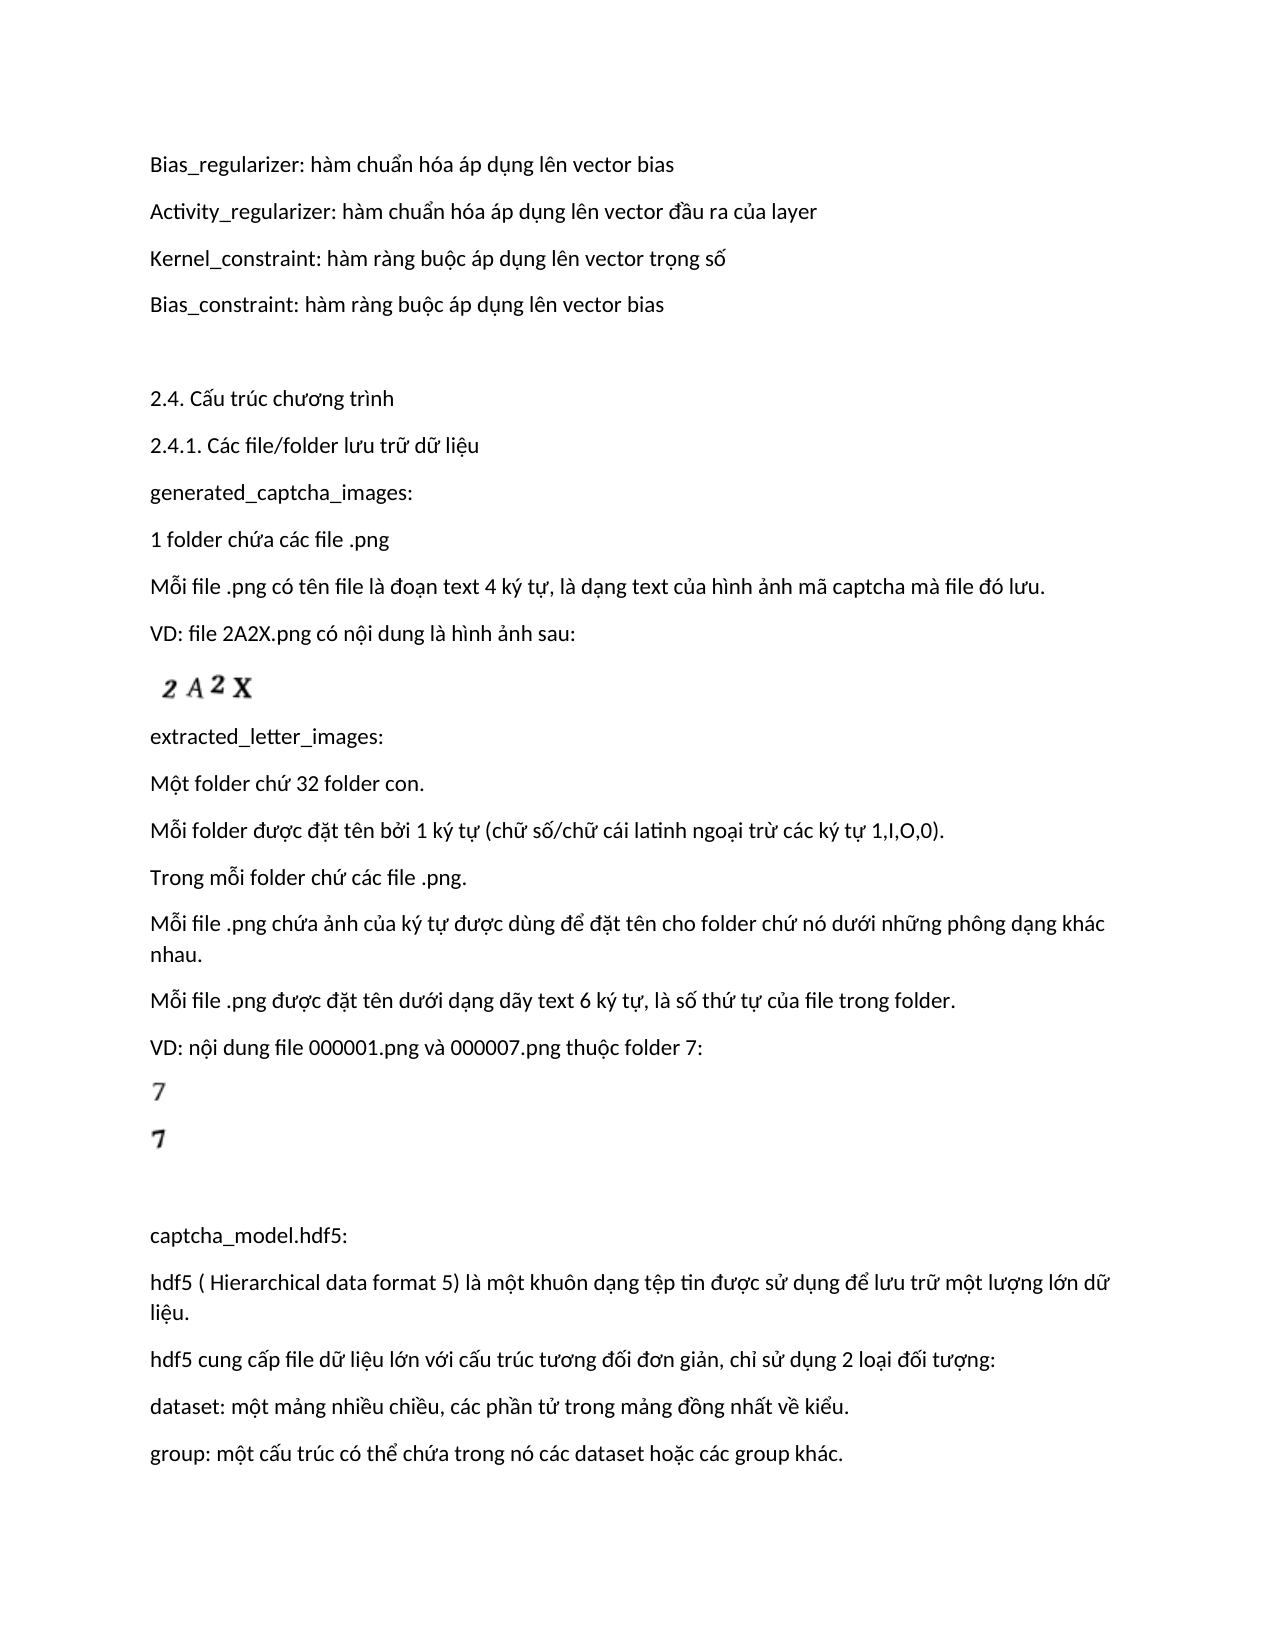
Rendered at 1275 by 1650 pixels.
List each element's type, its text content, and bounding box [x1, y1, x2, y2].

text Trong mỗi folder chứ các file .png. [150, 863, 1125, 891]
text Bias_constraint: hàm ràng buộc áp dụng lên vector bias [150, 291, 1125, 319]
text Activity_regularizer: hàm chuẩn hóa áp dụng lên vector đầu ra của layer [150, 197, 1125, 225]
text group: một cấu trúc có thể chứa trong nó các dataset hoặc các group khác. [150, 1439, 1125, 1467]
picture [150, 1127, 168, 1151]
text Bias_regularizer: hàm chuẩn hóa áp dụng lên vector bias [150, 150, 1125, 178]
picture [150, 1080, 169, 1104]
text VD: nội dung file 000001.png và 000007.png thuộc folder 7: [150, 1033, 1125, 1061]
text hdf5 ( Hierarchical data format 5) là một khuôn dạng tệp tin được sử dụng để lưu trữ một lượng lớn dữ liệu. [150, 1268, 1125, 1326]
text 2.4. Cấu trúc chương trình [150, 384, 1125, 412]
text Mỗi folder được đặt tên bởi 1 ký tự (chữ số/chữ cái latinh ngoại trừ các ký tự 1,I,O,0). [150, 816, 1125, 844]
text Mỗi file .png chứa ảnh của ký tự được dùng để đặt tên cho folder chứ nó dưới những phông dạng khác nhau. [150, 909, 1125, 968]
picture [150, 665, 263, 704]
text Mỗi file .png được đặt tên dưới dạng dãy text 6 ký tự, là số thứ tự của file trong folder. [150, 987, 1125, 1014]
text extracted_letter_images: [150, 722, 1125, 750]
text Một folder chứ 32 folder con. [150, 769, 1125, 797]
text captcha_model.hdf5: [150, 1221, 1125, 1249]
text 2.4.1. Các file/folder lưu trữ dữ liệu [150, 431, 1125, 459]
text Mỗi file .png có tên file là đoạn text 4 ký tự, là dạng text của hình ảnh mã captcha mà file đó lưu. [150, 572, 1125, 600]
text hdf5 cung cấp file dữ liệu lớn với cấu trúc tương đối đơn giản, chỉ sử dụng 2 loại đối tượng: [150, 1345, 1125, 1373]
text 1 folder chứa các file .png [150, 525, 1125, 553]
text Kernel_constraint: hàm ràng buộc áp dụng lên vector trọng số [150, 244, 1125, 272]
text dataset: một mảng nhiều chiều, các phần tử trong mảng đồng nhất về kiểu. [150, 1392, 1125, 1420]
text generated_captcha_images: [150, 478, 1125, 506]
text VD: file 2A2X.png có nội dung là hình ảnh sau: [150, 619, 1125, 647]
